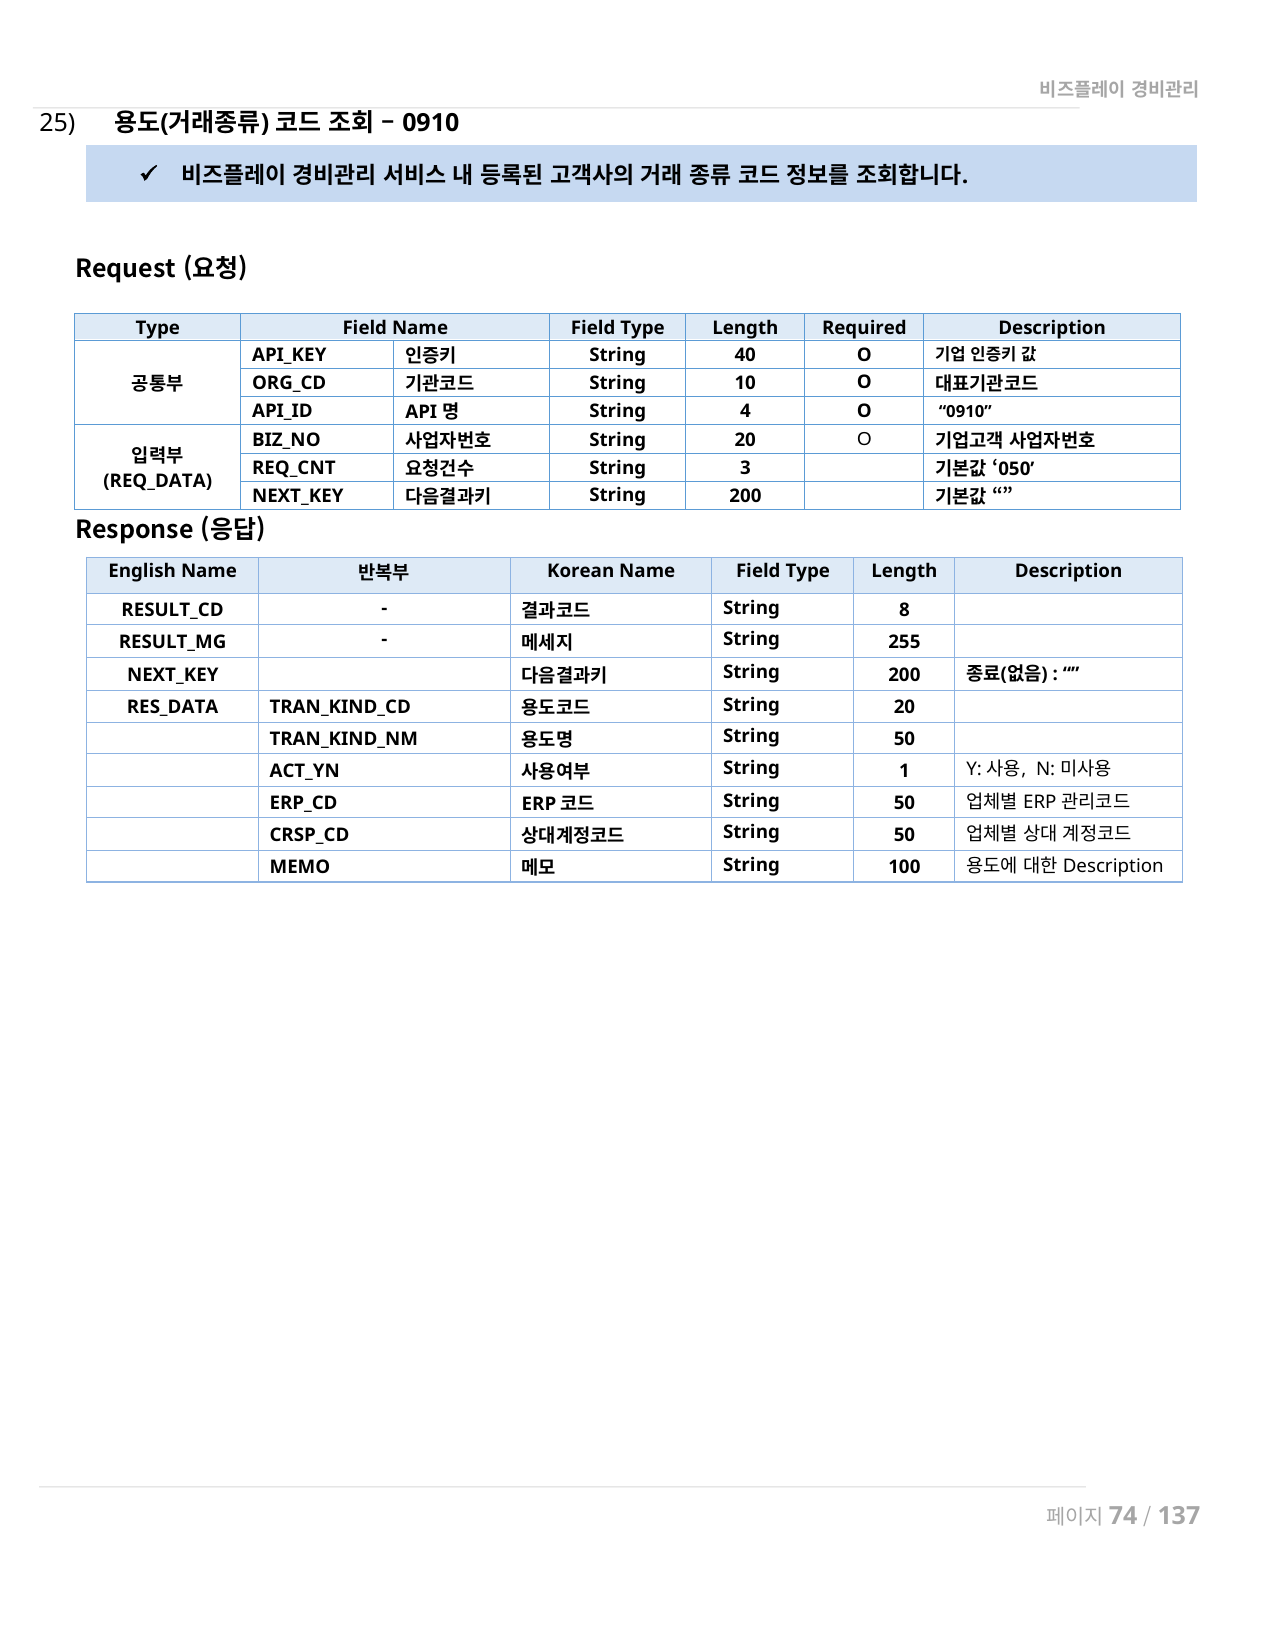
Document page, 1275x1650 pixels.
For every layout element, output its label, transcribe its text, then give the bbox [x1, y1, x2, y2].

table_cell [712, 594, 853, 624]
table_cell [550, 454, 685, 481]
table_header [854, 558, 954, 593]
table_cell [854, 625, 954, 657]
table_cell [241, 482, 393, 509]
text Request (요청) [75, 248, 1200, 284]
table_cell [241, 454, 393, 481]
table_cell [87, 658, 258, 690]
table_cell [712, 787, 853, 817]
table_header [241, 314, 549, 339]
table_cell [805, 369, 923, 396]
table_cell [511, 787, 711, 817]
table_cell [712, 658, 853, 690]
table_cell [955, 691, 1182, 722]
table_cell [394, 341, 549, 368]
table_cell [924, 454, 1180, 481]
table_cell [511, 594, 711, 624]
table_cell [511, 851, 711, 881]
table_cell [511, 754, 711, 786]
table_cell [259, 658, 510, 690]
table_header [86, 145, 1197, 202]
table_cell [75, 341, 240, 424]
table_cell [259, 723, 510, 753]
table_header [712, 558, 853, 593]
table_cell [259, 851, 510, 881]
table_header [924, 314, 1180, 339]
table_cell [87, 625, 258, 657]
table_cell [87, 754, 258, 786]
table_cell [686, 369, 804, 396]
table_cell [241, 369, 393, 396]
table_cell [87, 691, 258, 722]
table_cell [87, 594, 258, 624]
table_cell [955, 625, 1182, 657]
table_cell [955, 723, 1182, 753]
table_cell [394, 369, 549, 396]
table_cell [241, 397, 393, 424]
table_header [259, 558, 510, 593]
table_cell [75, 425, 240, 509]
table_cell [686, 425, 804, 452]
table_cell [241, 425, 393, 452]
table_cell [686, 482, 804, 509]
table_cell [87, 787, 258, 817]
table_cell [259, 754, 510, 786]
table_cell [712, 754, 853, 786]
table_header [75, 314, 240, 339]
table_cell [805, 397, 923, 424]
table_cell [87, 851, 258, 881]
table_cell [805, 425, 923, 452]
subtitle 용도(거래종류) 코드 조회 – 0910 [39, 102, 1181, 138]
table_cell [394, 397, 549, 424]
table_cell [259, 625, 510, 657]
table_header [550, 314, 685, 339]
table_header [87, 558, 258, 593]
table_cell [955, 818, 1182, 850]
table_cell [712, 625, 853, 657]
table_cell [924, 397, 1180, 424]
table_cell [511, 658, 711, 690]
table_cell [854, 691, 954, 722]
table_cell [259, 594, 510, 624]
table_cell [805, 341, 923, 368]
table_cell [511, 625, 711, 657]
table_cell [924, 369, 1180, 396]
text Response (응답) [75, 316, 1200, 546]
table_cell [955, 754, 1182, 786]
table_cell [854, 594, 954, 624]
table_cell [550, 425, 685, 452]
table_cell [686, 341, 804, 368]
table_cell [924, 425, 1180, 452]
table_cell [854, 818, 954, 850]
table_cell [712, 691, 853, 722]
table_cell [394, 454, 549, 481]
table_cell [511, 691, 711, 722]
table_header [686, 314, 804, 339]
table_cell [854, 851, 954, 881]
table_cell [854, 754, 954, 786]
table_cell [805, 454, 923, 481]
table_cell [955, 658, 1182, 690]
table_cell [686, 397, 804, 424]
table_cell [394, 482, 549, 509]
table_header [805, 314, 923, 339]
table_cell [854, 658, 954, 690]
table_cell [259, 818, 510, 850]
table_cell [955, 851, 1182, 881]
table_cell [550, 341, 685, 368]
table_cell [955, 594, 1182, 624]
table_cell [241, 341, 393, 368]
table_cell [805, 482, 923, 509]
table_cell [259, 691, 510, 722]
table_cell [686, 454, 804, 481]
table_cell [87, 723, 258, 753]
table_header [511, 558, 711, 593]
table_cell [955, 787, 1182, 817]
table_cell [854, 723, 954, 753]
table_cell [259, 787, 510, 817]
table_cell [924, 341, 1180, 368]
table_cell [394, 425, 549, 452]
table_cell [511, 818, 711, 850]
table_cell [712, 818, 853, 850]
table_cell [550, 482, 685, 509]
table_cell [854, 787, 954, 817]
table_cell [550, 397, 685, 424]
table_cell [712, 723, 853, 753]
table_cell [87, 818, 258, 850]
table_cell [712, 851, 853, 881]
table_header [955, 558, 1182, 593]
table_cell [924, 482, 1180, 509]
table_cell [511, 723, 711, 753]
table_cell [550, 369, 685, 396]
